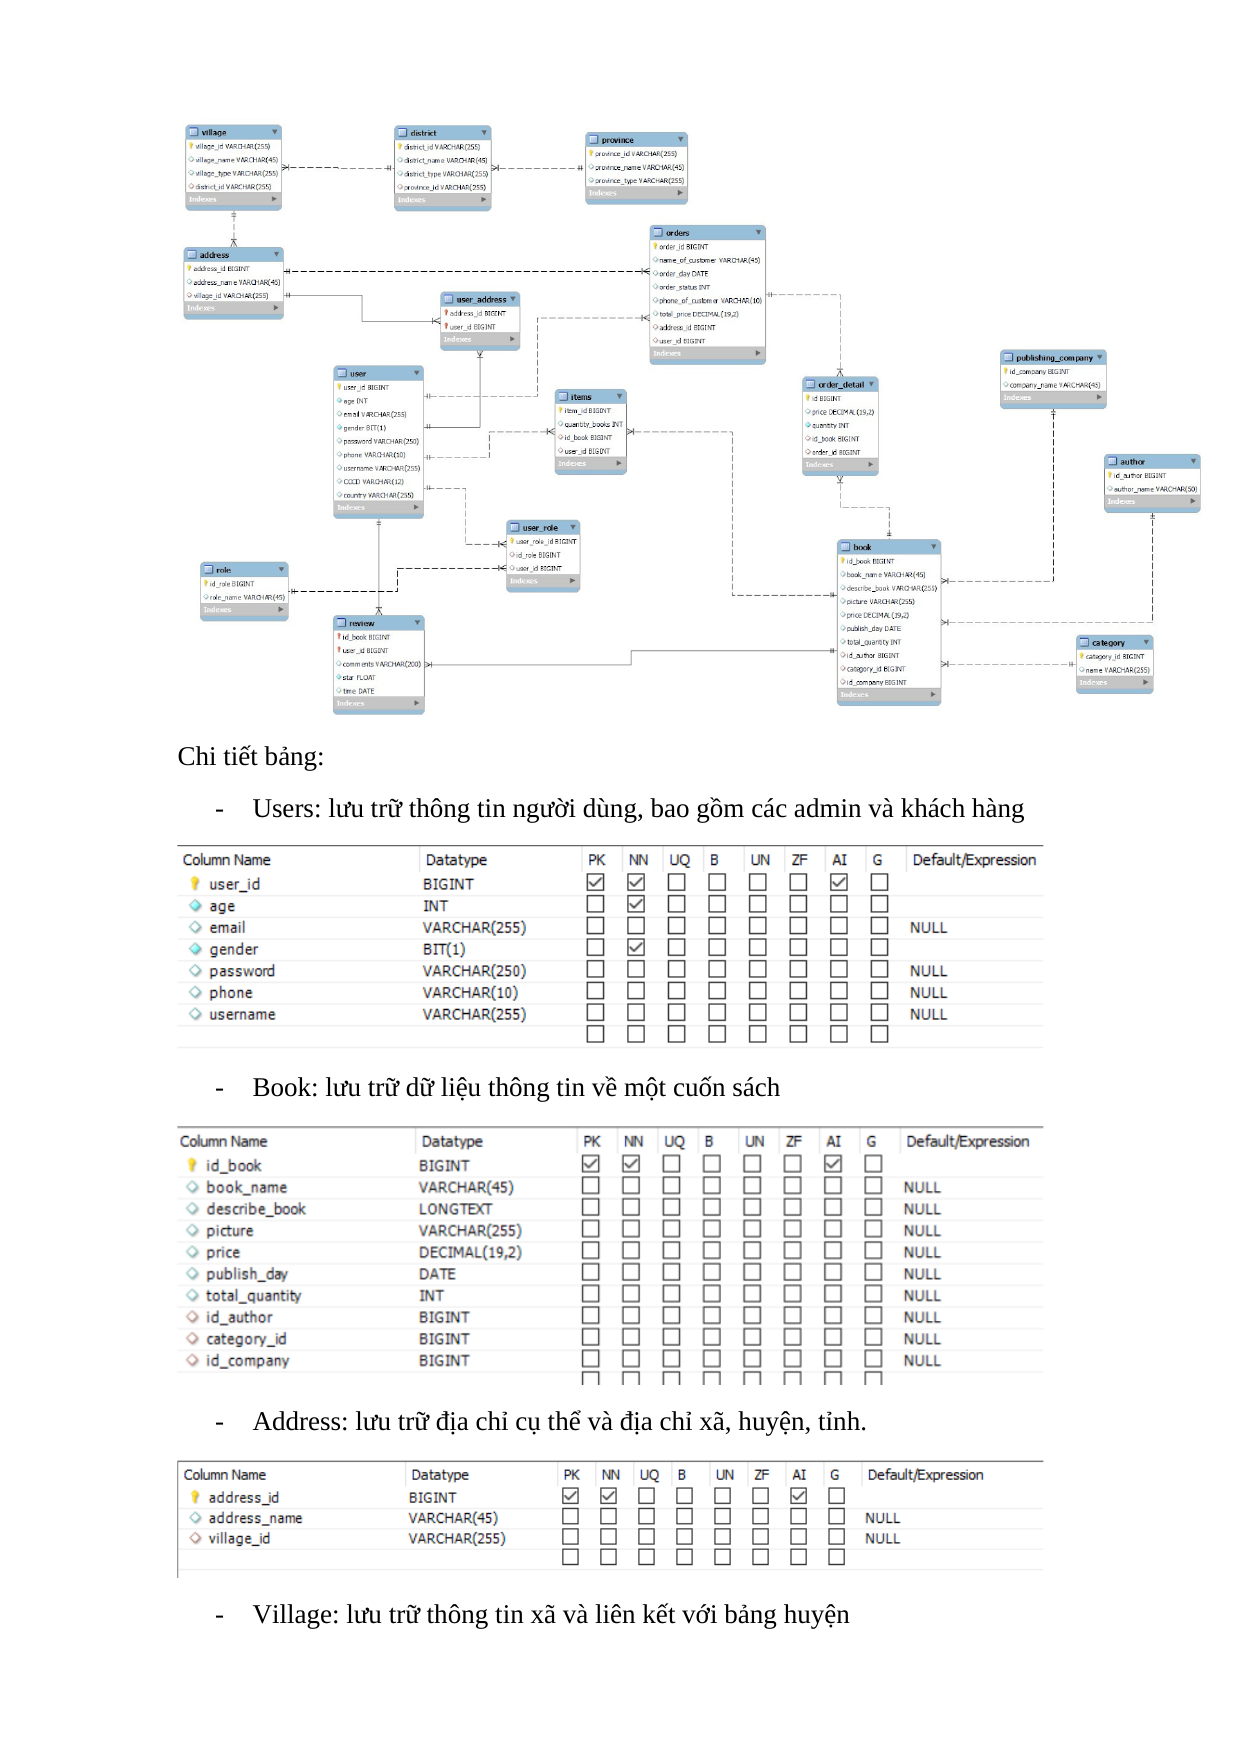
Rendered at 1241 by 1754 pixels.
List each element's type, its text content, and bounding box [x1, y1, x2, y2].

list Users: lưu trữ thông tin người dùng, bao gồm các admin và khách hàng [215, 792, 1122, 824]
list Book: lưu trữ dữ liệu thông tin về một cuốn sách [215, 1071, 1122, 1102]
text Chi tiết bảng: [177, 739, 1122, 771]
picture [177, 1123, 1044, 1385]
picture [177, 845, 1044, 1051]
list Address: lưu trữ địa chỉ cụ thể và địa chỉ xã, huyện, tỉnh. [215, 1405, 1122, 1436]
picture [177, 118, 1206, 720]
picture [177, 1457, 1044, 1578]
list Village: lưu trữ thông tin xã và liên kết với bảng huyện [215, 1598, 1122, 1629]
